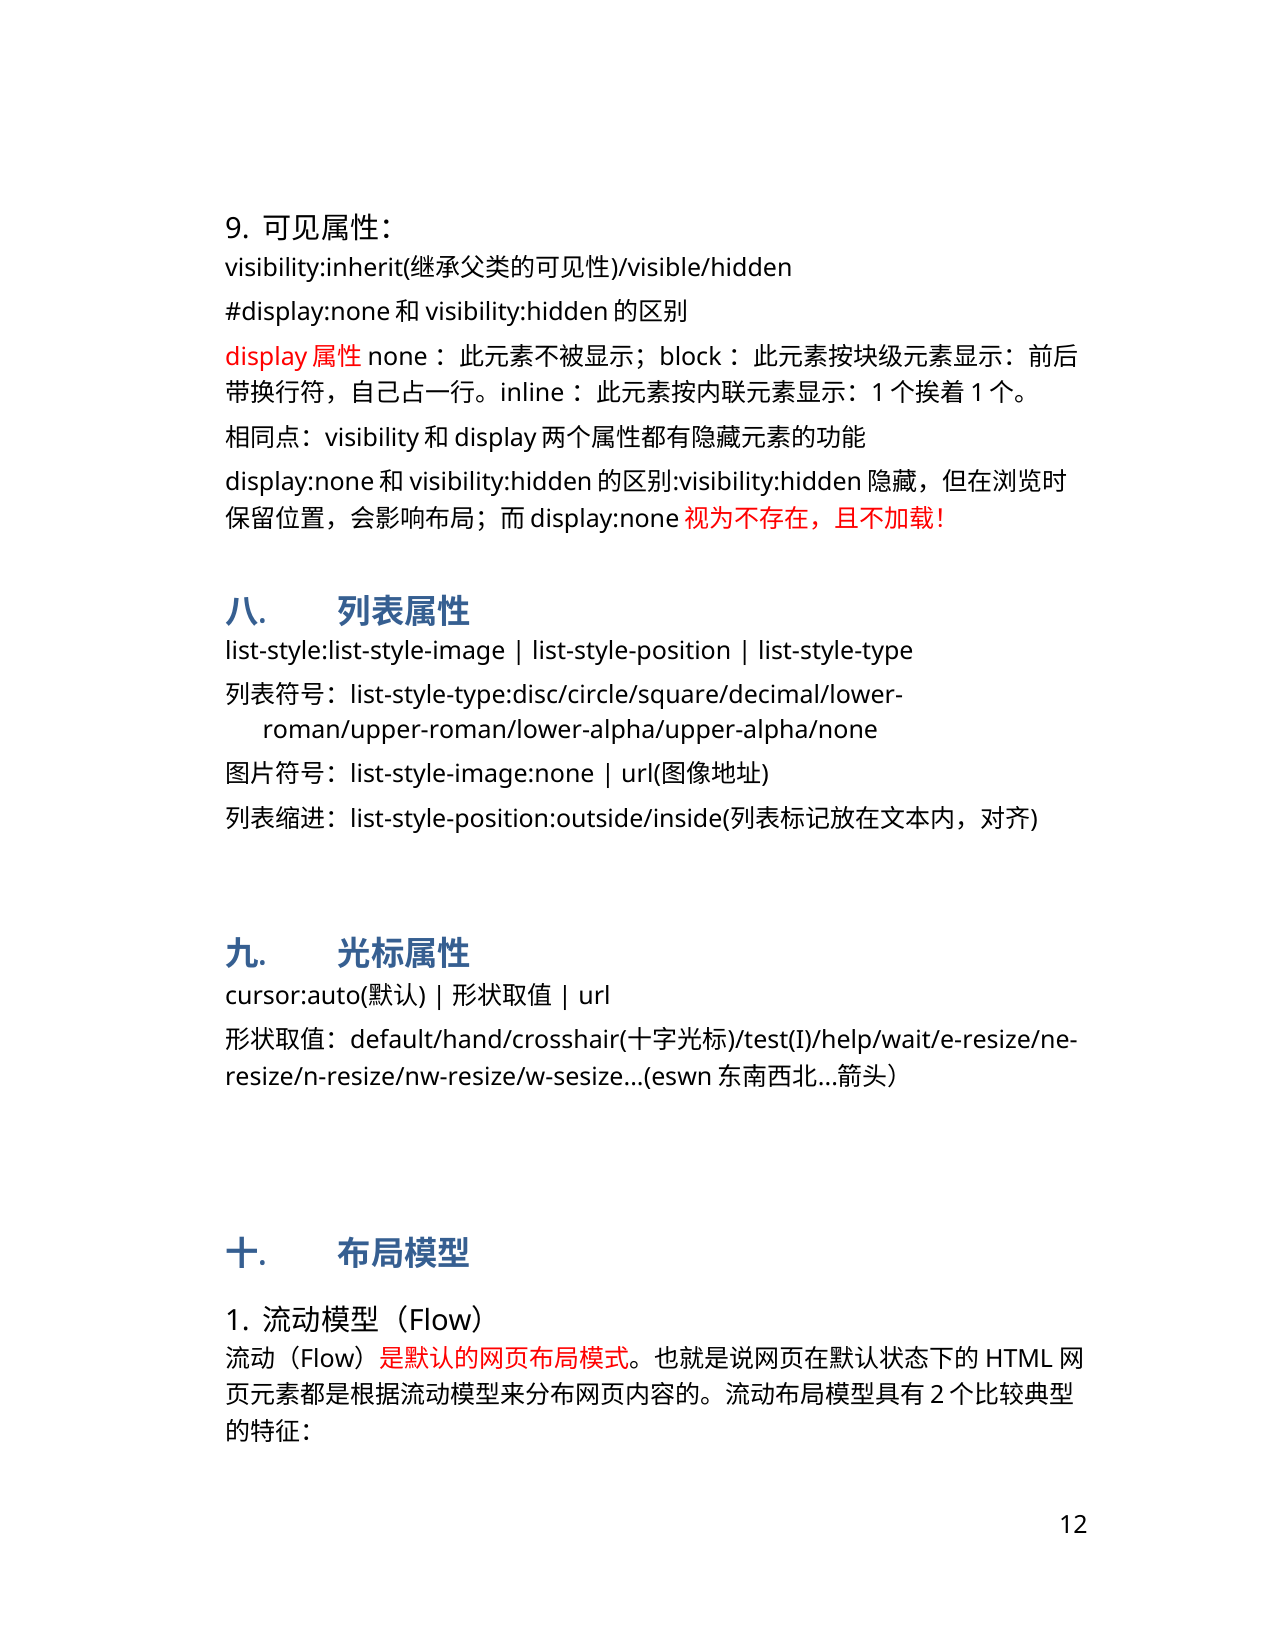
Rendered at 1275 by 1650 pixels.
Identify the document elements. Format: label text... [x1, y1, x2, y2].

text list-style:list-style-image | list-style-position | list-style-type [225, 633, 1087, 667]
subtitle 可见属性： [225, 205, 1087, 247]
text display:none和visibility:hidden的区别:visibility:hidden隐藏，但在浏览时保留位置，会影响布局；而display:none视为不存在，且不加载！ [225, 462, 1087, 534]
text 列表符号：list-style-type:disc/circle/square/decimal/lower- roman/upper-roman/lower-alpha/upper-alpha/none [225, 675, 1087, 745]
text 相同点：visibility和display两个属性都有隐藏元素的功能 [225, 417, 1087, 453]
subtitle 光标属性 [225, 927, 1087, 975]
text visibility:inherit(继承父类的可见性)/visible/hidden [225, 247, 1087, 283]
subtitle 列表属性 [225, 584, 1087, 633]
text 列表缩进：list-style-position:outside/inside(列表标记放在文本内，对齐) [225, 798, 1087, 834]
subtitle 布局模型 [225, 1227, 1087, 1275]
subtitle 流动模型（Flow） [225, 1296, 1087, 1338]
text 流动（Flow）是默认的网页布局模式。也就是说网页在默认状态下的 HTML 网页元素都是根据流动模型来分布网页内容的。流动布局模型具有2个比较典型的特征： [225, 1338, 1087, 1447]
text display属性none ：此元素不被显示；block ：此元素按块级元素显示：前后带换行符，自己占一行。inline ：此元素按内联元素显示：1个挨着1个。 [225, 336, 1087, 409]
text 图片符号：list-style-image:none | url(图像地址) [225, 754, 1087, 790]
text 形状取值：default/hand/crosshair(十字光标)/test(I)/help/wait/e-resize/ne-resize/n-resize/nw-resize/w-sesize...(eswn东南西北...箭头） [225, 1020, 1087, 1092]
text #display:none和visibility:hidden的区别 [225, 292, 1087, 328]
text cursor:auto(默认) | 形状取值 | url [225, 975, 1087, 1011]
